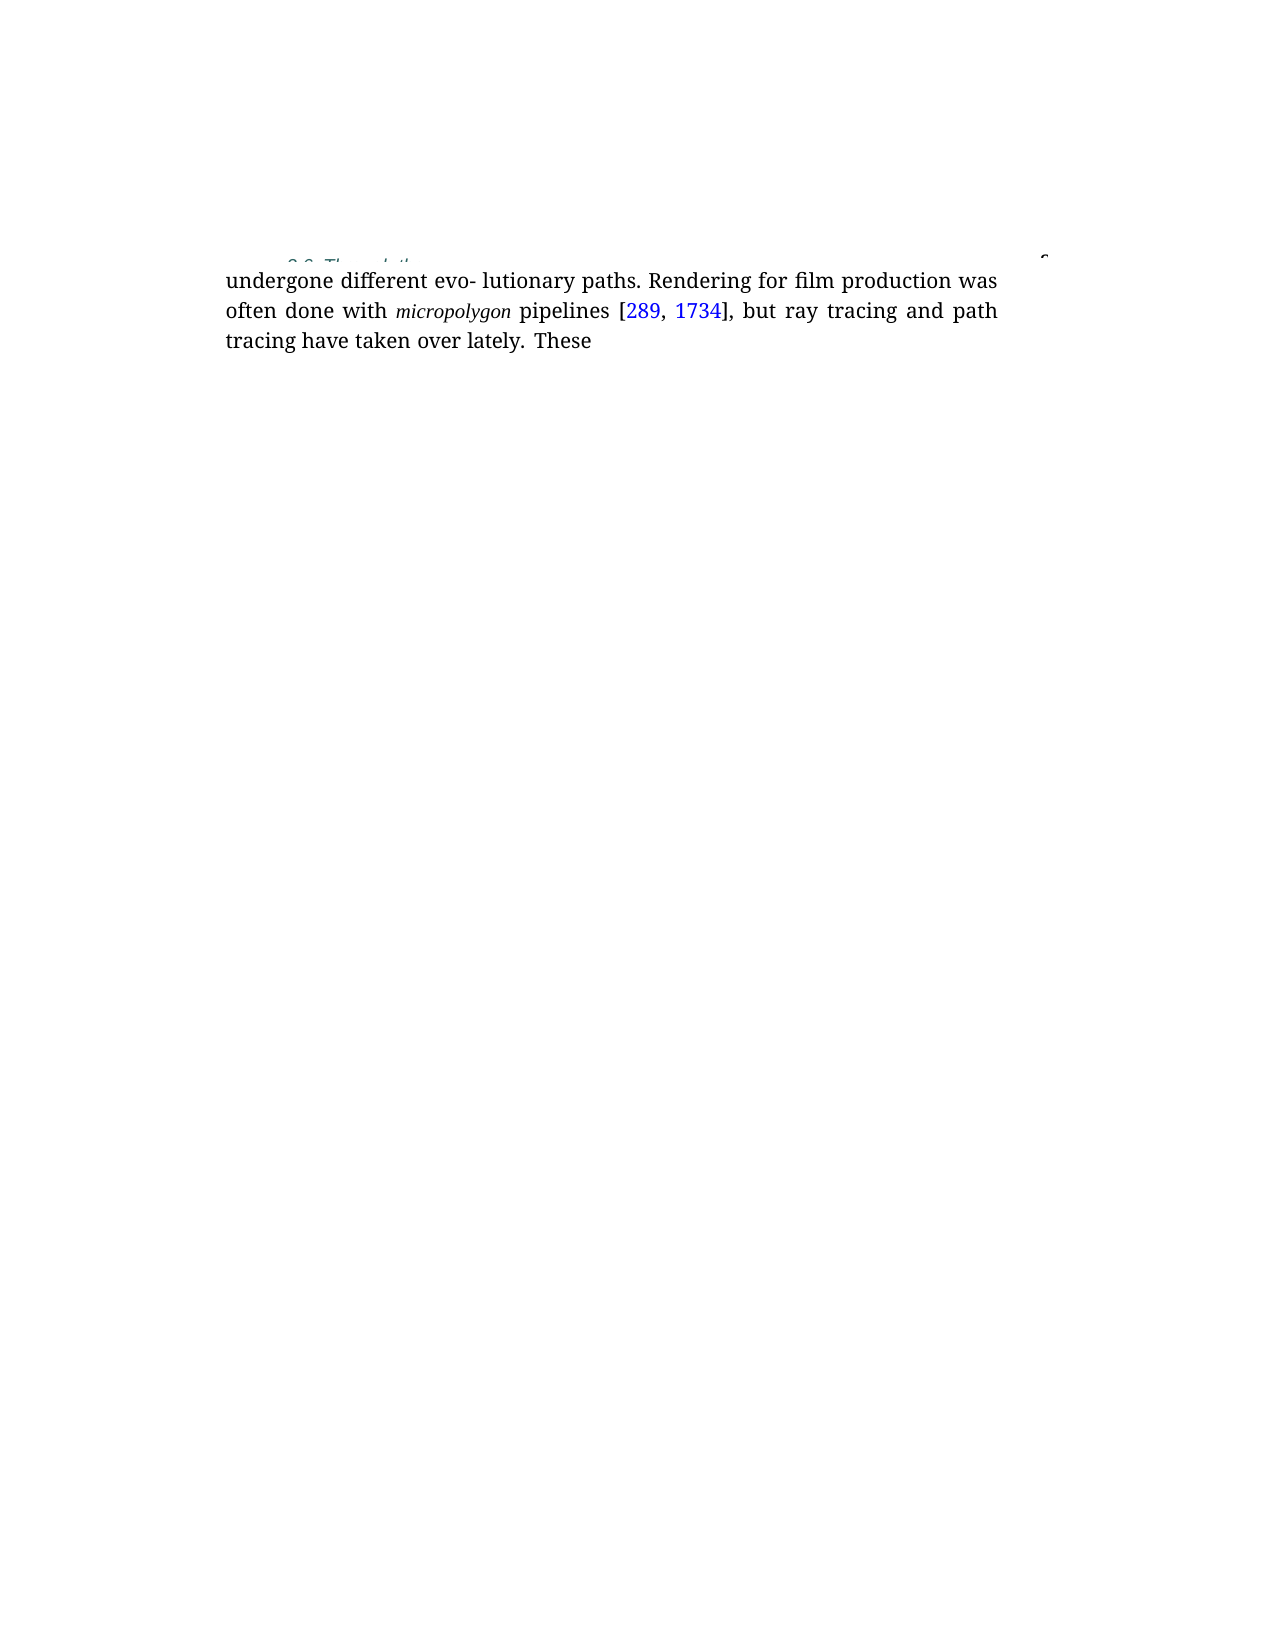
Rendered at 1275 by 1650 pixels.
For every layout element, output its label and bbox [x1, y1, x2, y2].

text [225, 267, 998, 355]
